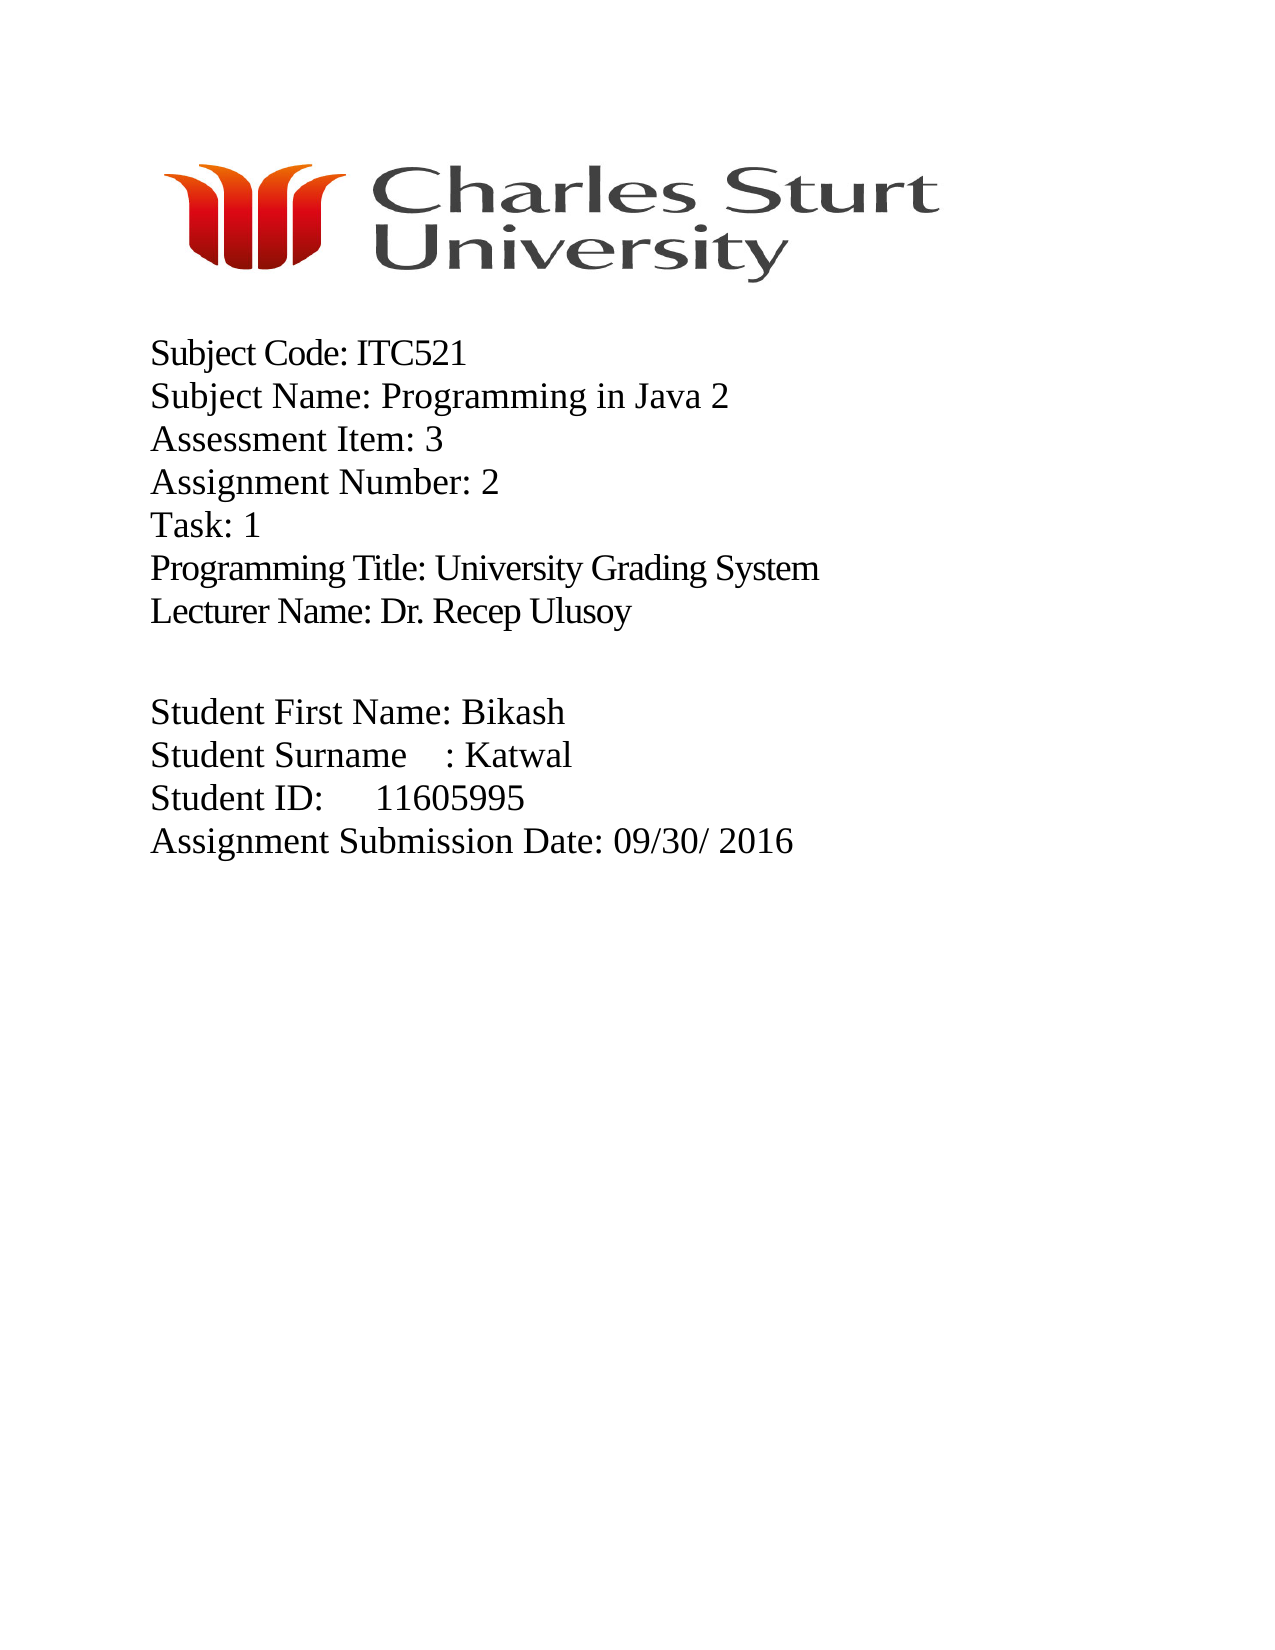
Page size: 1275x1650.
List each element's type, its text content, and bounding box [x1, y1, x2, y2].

picture [150, 150, 951, 287]
text Student First Name: Bikash [150, 689, 1125, 733]
text Student Surname : Katwal [150, 733, 1125, 776]
title Lecturer Name: Dr. Recep Ulusoy [150, 589, 1125, 632]
text Subject Name: Programming in Java 2 [150, 373, 1125, 416]
text Assignment Submission Date: 09/30/ 2016 [150, 819, 1125, 862]
title Programming Title: University Grading System [150, 546, 1125, 589]
title Subject Code: ITC521 [150, 330, 1125, 373]
text Task: 1 [150, 503, 1125, 546]
text Assessment Item: 3 [150, 416, 1125, 459]
text Assignment Number: 2 [150, 459, 1125, 503]
text Student ID: 11605995 [150, 776, 1125, 819]
